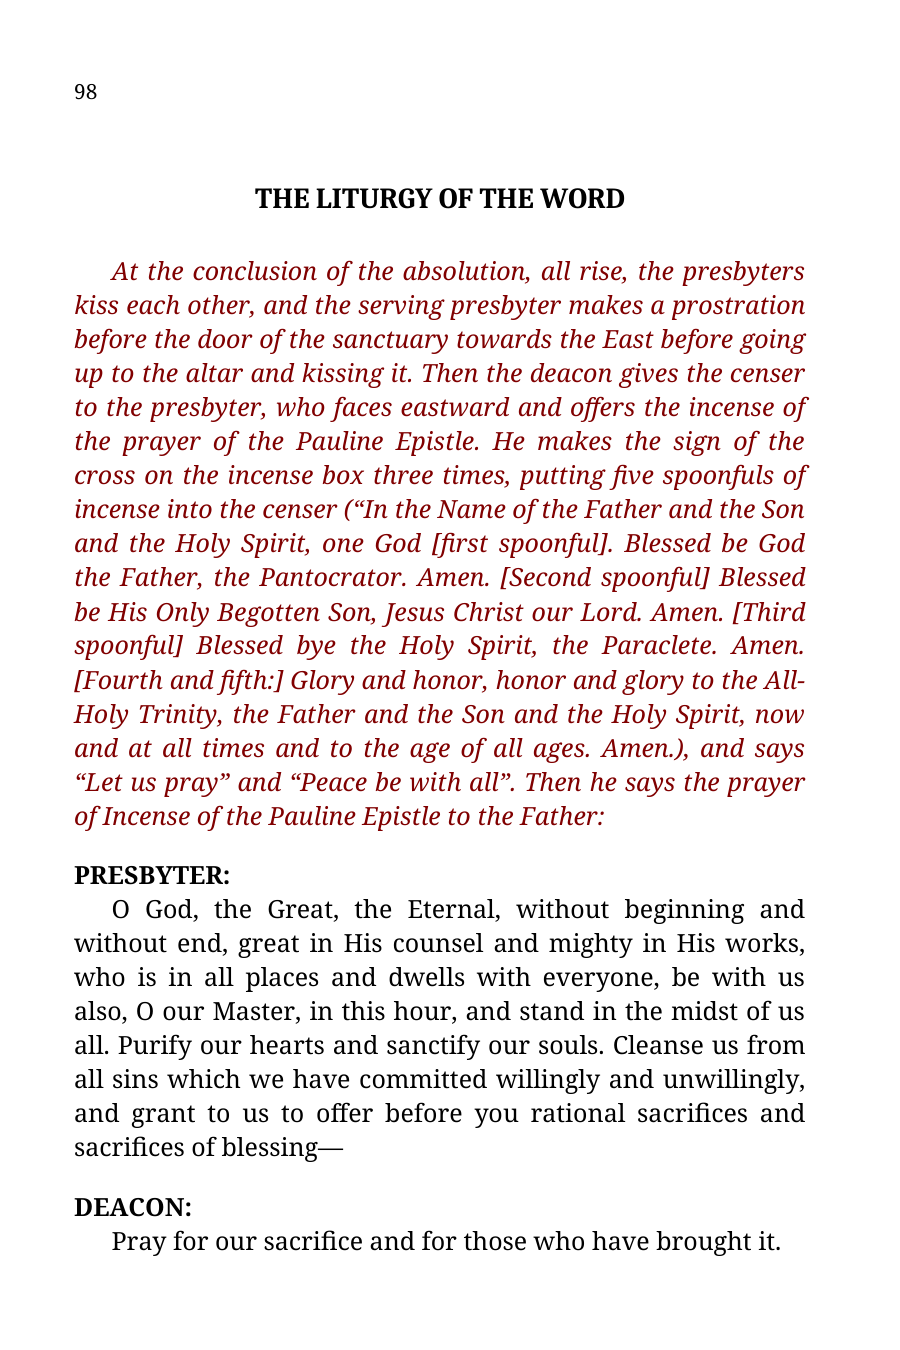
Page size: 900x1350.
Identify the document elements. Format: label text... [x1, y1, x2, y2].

text DEACON: [74, 1189, 806, 1223]
subtitle THE LITURGY OF THE WORD [74, 182, 806, 216]
text Pray for our sacrifice and for those who have brought it. [74, 1223, 806, 1257]
text O God, the Great, the Eternal, without beginning and without end, great in His counsel and mighty in His works, who is in all places and dwells with everyone, be with us also, O our Master, in this hour, and stand in the midst of us all. Purify our hearts and sanctify our souls. Cleanse us from all sins which we have committed willingly and unwillingly, and grant to us to offer before you rational sacrifices and sacrifices of blessing— [74, 892, 806, 1164]
text PRESBYTER: [74, 858, 806, 892]
text At the conclusion of the absolution, all rise, the presbyters kiss each other, and the serving presbyter makes a prostration before the door of the sanctuary towards the East before going up to the altar and kissing it. Then the deacon gives the censer to the presbyter, who faces eastward and offers the incense of the prayer of the Pauline Epistle. He makes the sign of the cross on the incense box three times, putting five spoonfuls of incense into the censer (“In the Name of the Father and the Son and the Holy Spirit, one God [first spoonful]. Blessed be God the Father, the Pantocrator. Amen. [Second spoonful] Blessed be His Only Begotten Son, Jesus Christ our Lord. Amen. [Third spoonful] Blessed bye the Holy Spirit, the Paraclete. Amen. [Fourth and fifth:] Glory and honor, honor and glory to the All-Holy Trinity, the Father and the Son and the Holy Spirit, now and at all times and to the age of all ages. Amen.), and says “Let us pray” and “Peace be with all”. Then he says the prayer of Incense of the Pauline Epistle to the Father: [74, 253, 806, 833]
